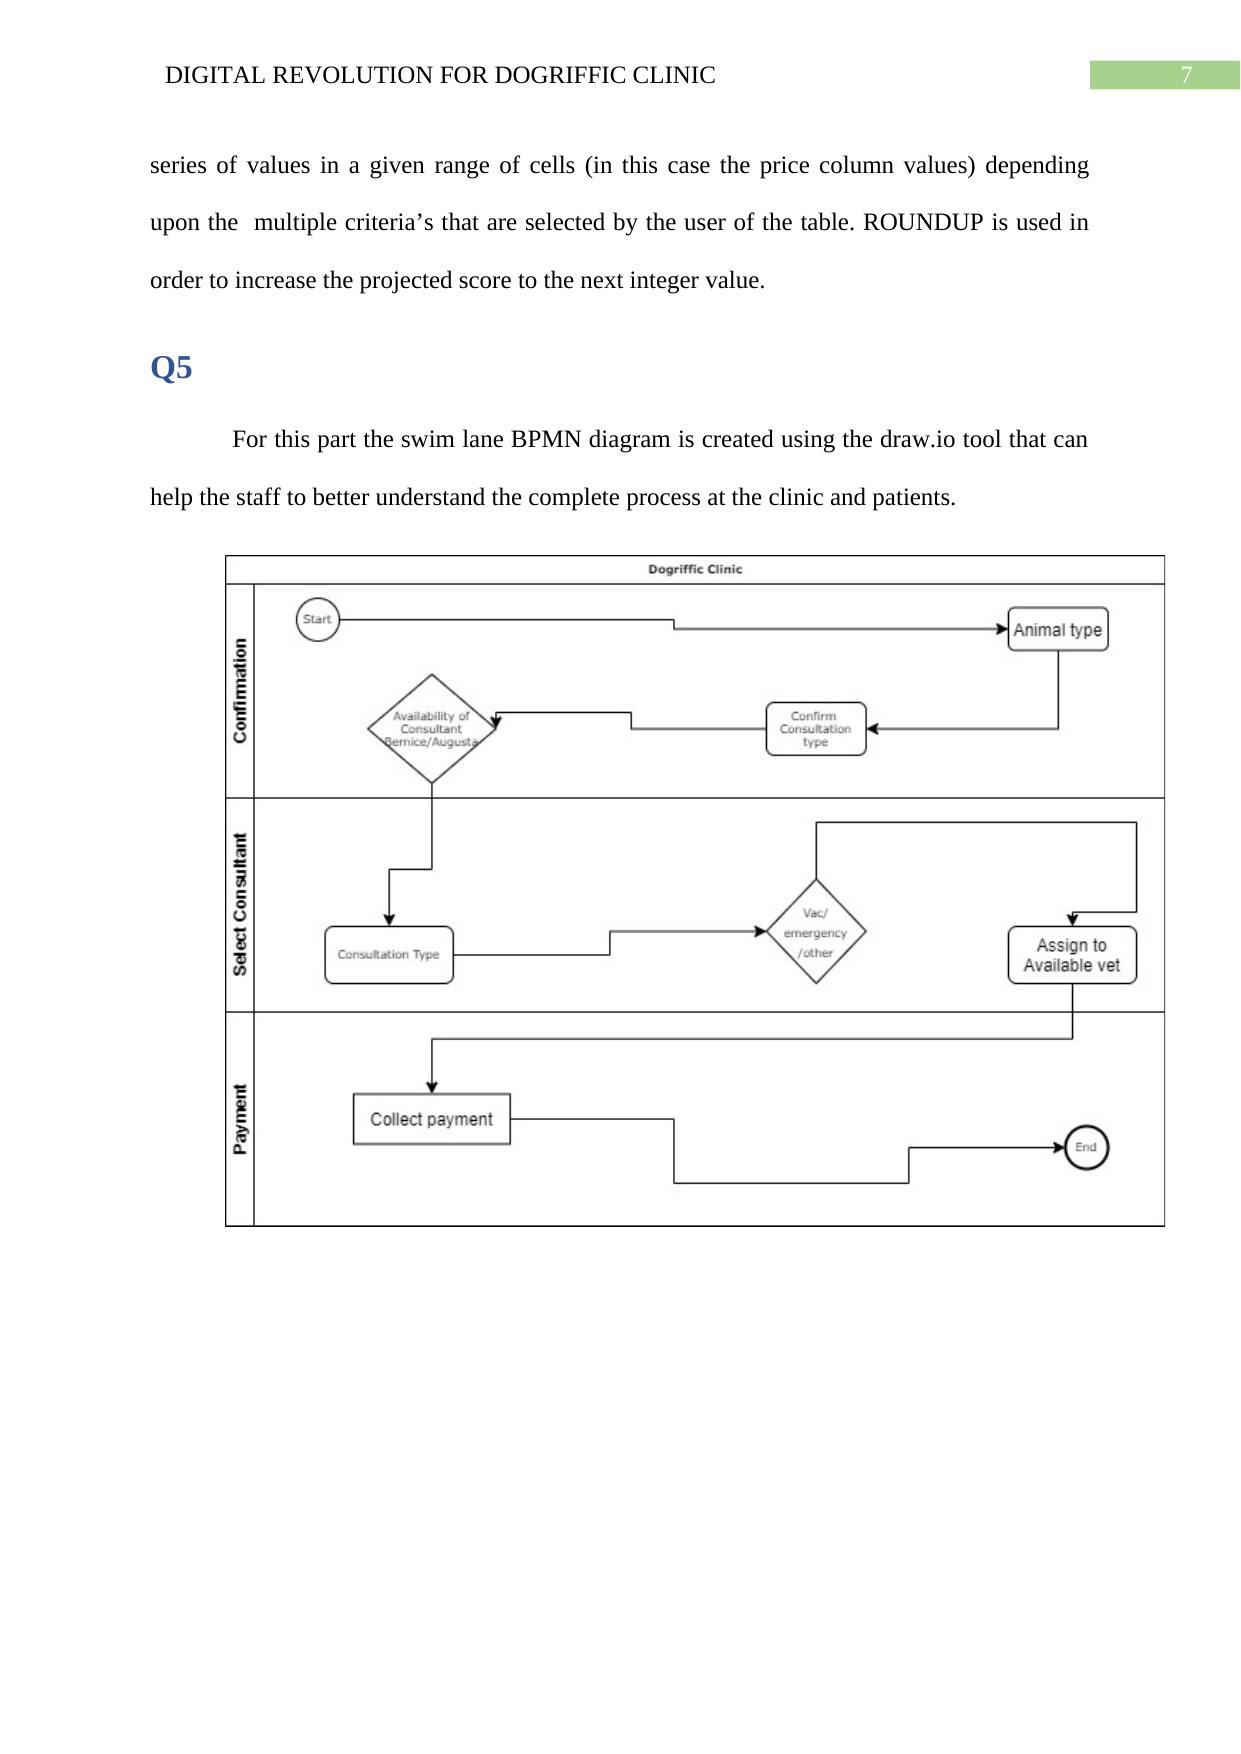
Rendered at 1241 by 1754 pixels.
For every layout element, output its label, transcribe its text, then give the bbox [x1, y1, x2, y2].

text For this part the swim lane BPMN diagram is created using the draw.io tool that can help the staff to better understand the complete process at the clinic and patients. [150, 424, 1090, 510]
picture [225, 555, 1166, 1227]
subtitle Q5 [150, 347, 1090, 386]
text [150, 150, 1090, 294]
